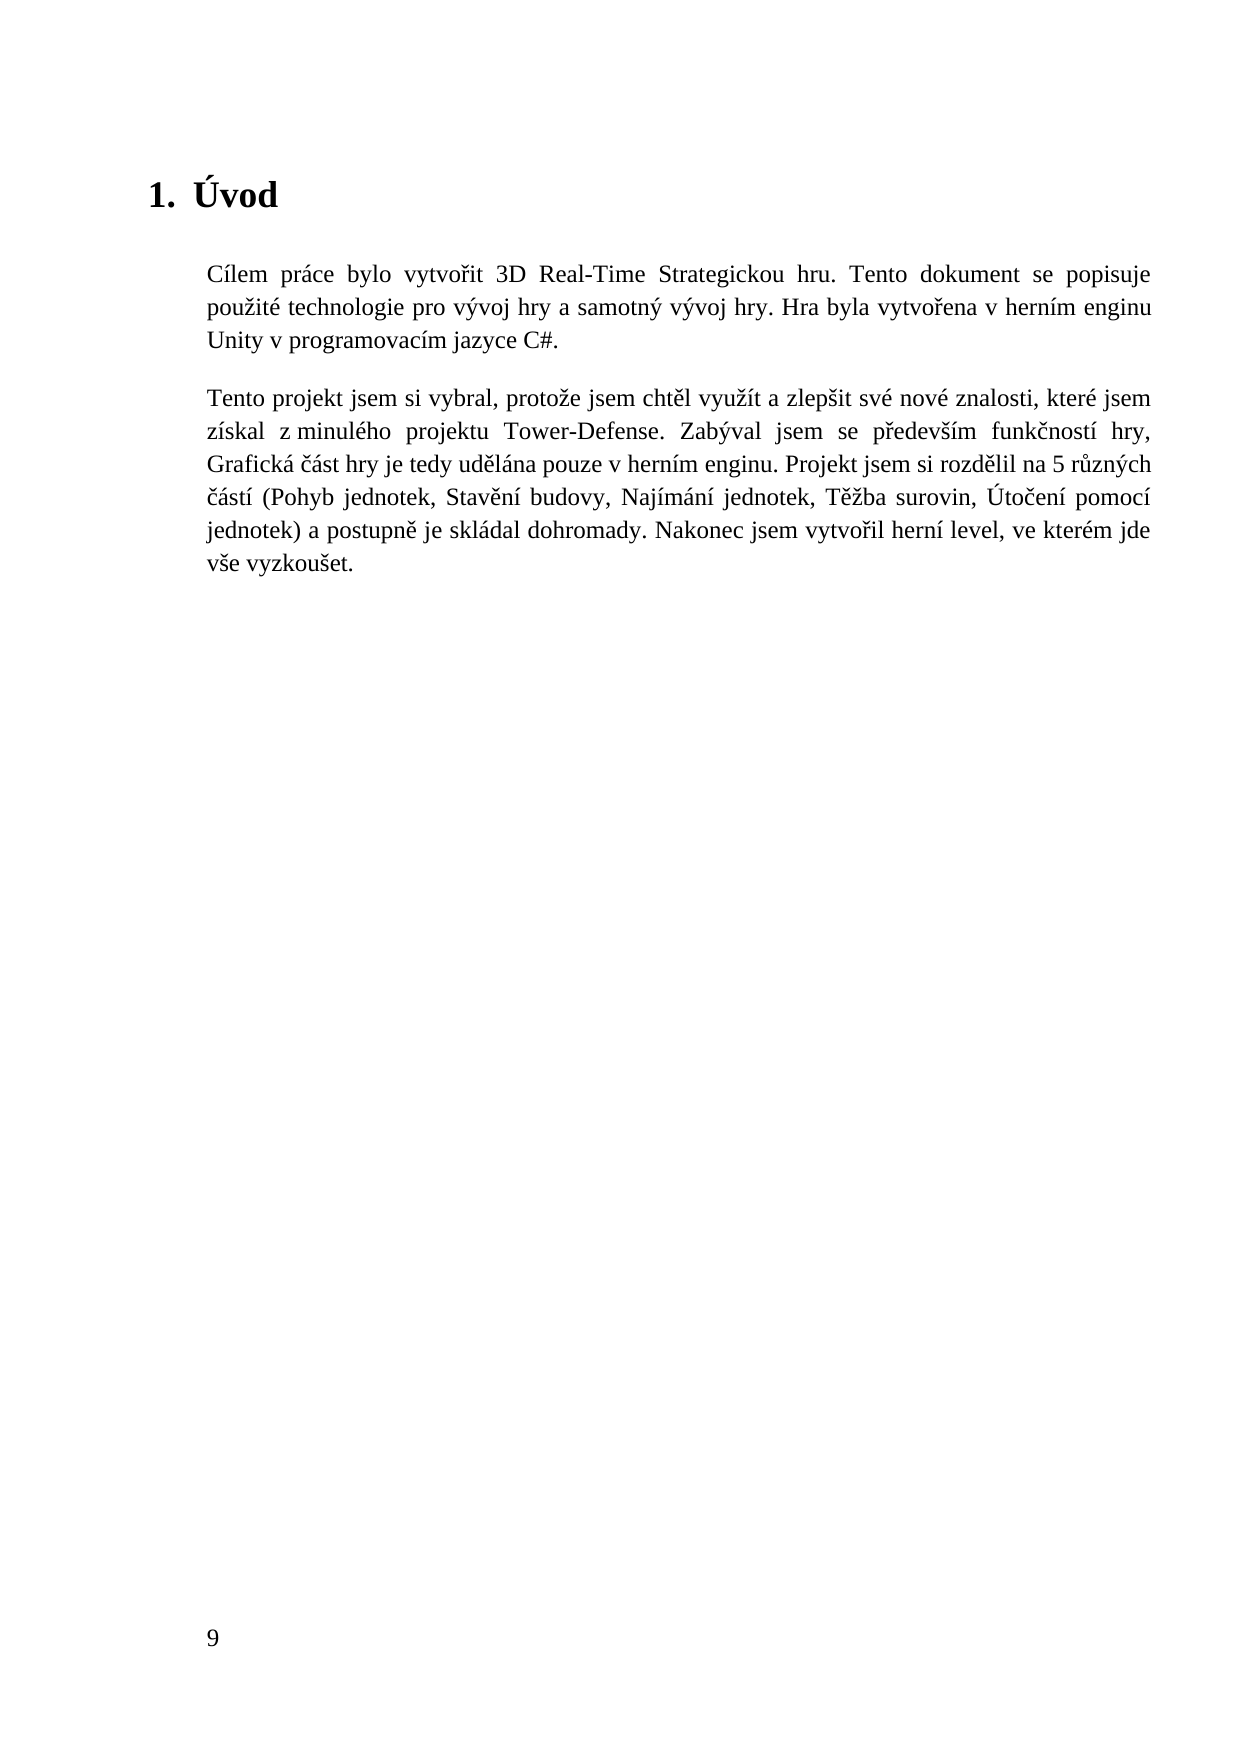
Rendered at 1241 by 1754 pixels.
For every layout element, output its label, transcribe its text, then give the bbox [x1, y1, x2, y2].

text Tento projekt jsem si vybral, protože jsem chtěl využít a zlepšit své nové znalosti, které jsem získal z minulého projektu Tower-Defense. Zabýval jsem se především funkčností hry, Grafická část hry je tedy udělána pouze v herním enginu. Projekt jsem si rozdělil na 5 různých částí (Pohyb jednotek, Stavění budovy, Najímání jednotek, Těžba surovin, Útočení pomocí jednotek) a postupně je skládal dohromady. Nakonec jsem vytvořil herní level, ve kterém jde vše vyzkoušet. [207, 383, 1152, 577]
text Cílem práce bylo vytvořit 3D Real-Time Strategickou hru. Tento dokument se popisuje použité technologie pro vývoj hry a samotný vývoj hry. Hra byla vytvořena v herním enginu Unity v programovacím jazyce C#. [207, 259, 1152, 354]
subtitle Úvod [148, 173, 1093, 216]
